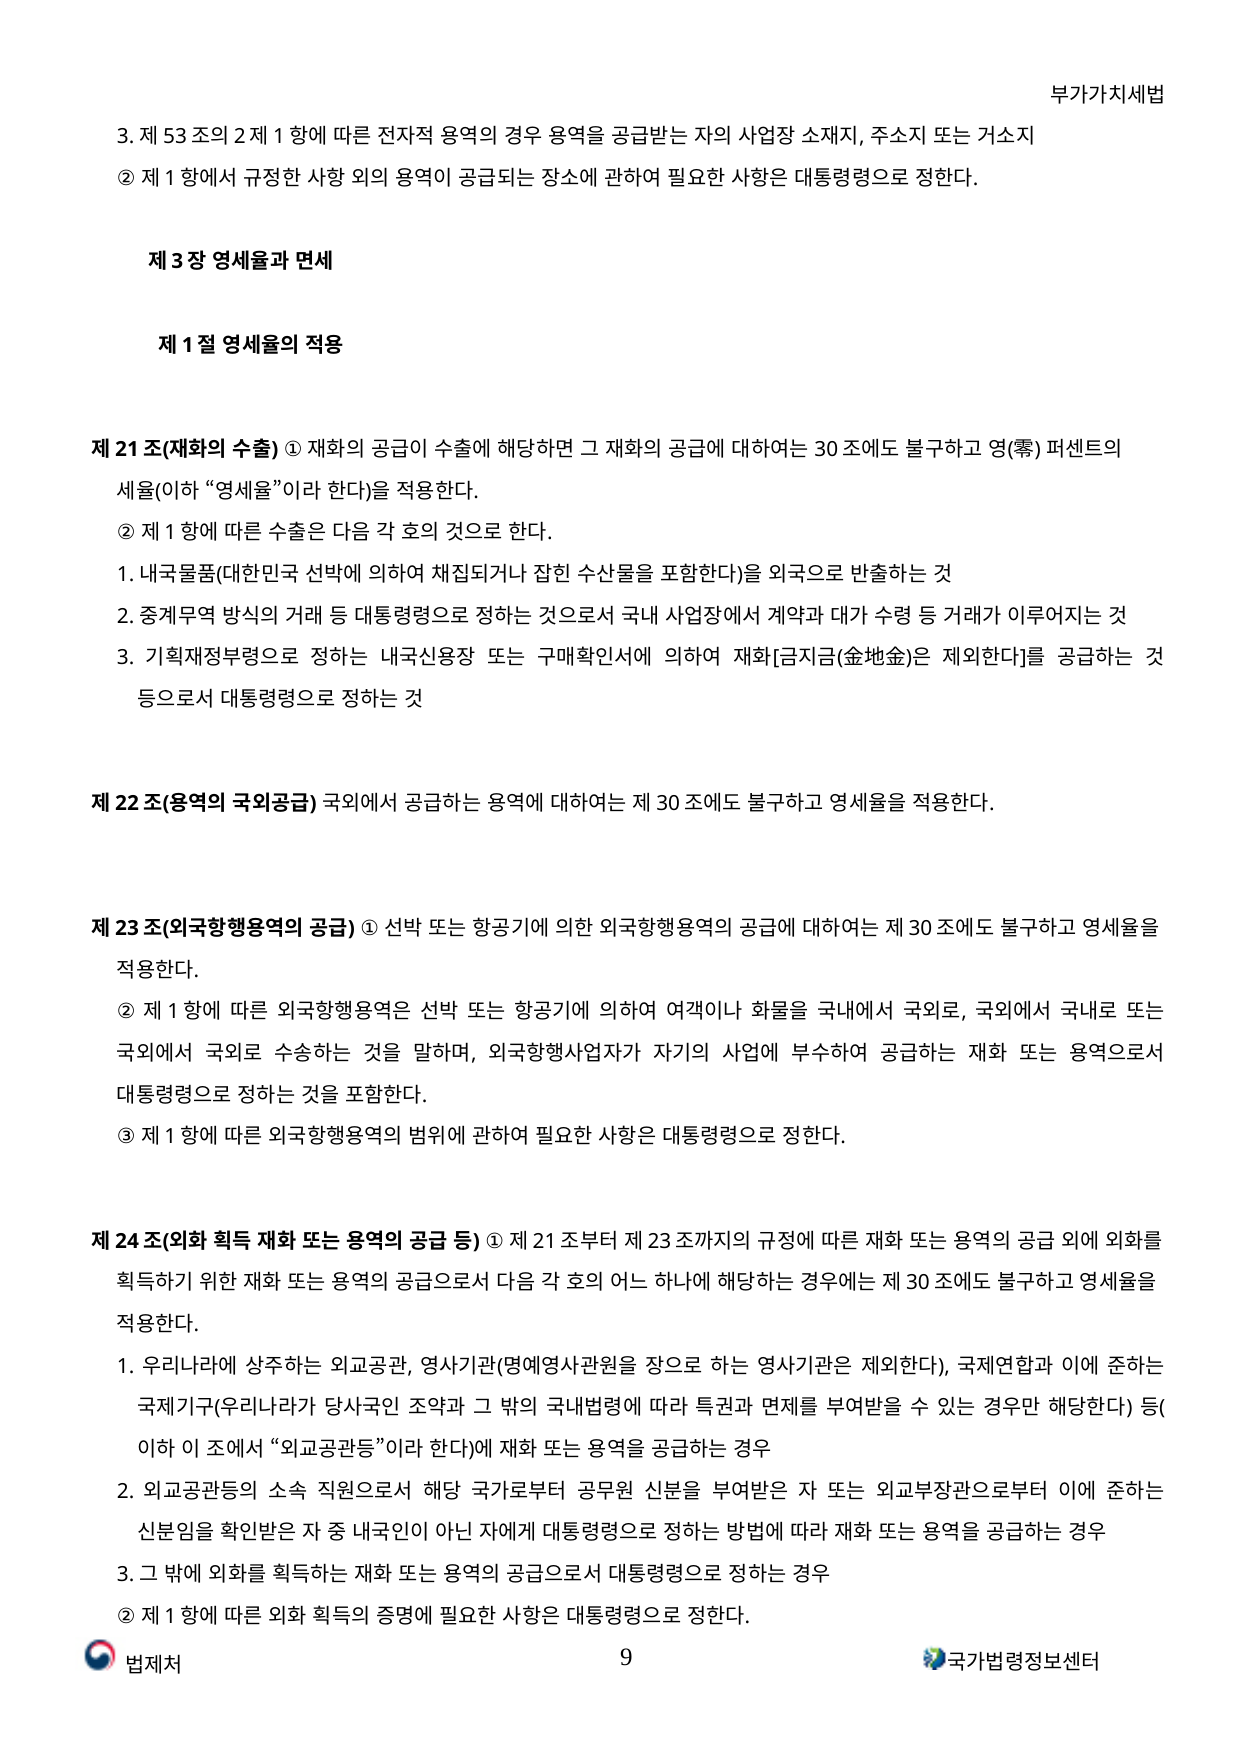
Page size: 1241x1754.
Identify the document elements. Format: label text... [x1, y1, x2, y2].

text 3. 제53조의2제1항에 따른 전자적 용역의 경우 용역을 공급받는 자의 사업장 소재지, 주소지 또는 거소지 [117, 108, 1165, 150]
text 제1절 영세율의 적용 [158, 317, 1165, 358]
text 3. 기획재정부령으로 정하는 내국신용장 또는 구매확인서에 의하여 재화[금지금(金地金)은 제외한다]를 공급하는 것 등으로서 대통령령으로 정하는 것 [117, 629, 1165, 712]
text 제23조(외국항행용역의 공급) ① 선박 또는 항공기에 의한 외국항행용역의 공급에 대하여는 제30조에도 불구하고 영세율을 적용한다. [92, 900, 1165, 983]
text 1. 우리나라에 상주하는 외교공관, 영사기관(명예영사관원을 장으로 하는 영사기관은 제외한다), 국제연합과 이에 준하는 국제기구(우리나라가 당사국인 조약과 그 밖의 국내법령에 따라 특권과 면제를 부여받을 수 있는 경우만 해당한다) 등(이하 이 조에서 “외교공관등”이라 한다)에 재화 또는 용역을 공급하는 경우 [117, 1337, 1165, 1462]
text 2. 외교공관등의 소속 직원으로서 해당 국가로부터 공무원 신분을 부여받은 자 또는 외교부장관으로부터 이에 준하는 신분임을 확인받은 자 중 내국인이 아닌 자에게 대통령령으로 정하는 방법에 따라 재화 또는 용역을 공급하는 경우 [117, 1462, 1165, 1546]
text ② 제1항에서 규정한 사항 외의 용역이 공급되는 장소에 관하여 필요한 사항은 대통령령으로 정한다. [117, 150, 1165, 192]
picture [892, 1637, 948, 1670]
text 1. 내국물품(대한민국 선박에 의하여 채집되거나 잡힌 수산물을 포함한다)을 외국으로 반출하는 것 [117, 546, 1165, 587]
text 제22조(용역의 국외공급) 국외에서 공급하는 용역에 대하여는 제30조에도 불구하고 영세율을 적용한다. [92, 775, 1165, 817]
picture [75, 1637, 126, 1673]
text 2. 중계무역 방식의 거래 등 대통령령으로 정하는 것으로서 국내 사업장에서 계약과 대가 수령 등 거래가 이루어지는 것 [117, 587, 1165, 629]
text ② 제1항에 따른 외화 획득의 증명에 필요한 사항은 대통령령으로 정한다. [117, 1587, 1165, 1629]
text 3. 그 밖에 외화를 획득하는 재화 또는 용역의 공급으로서 대통령령으로 정하는 경우 [117, 1546, 1165, 1587]
text ② 제1항에 따른 외국항행용역은 선박 또는 항공기에 의하여 여객이나 화물을 국내에서 국외로, 국외에서 국내로 또는 국외에서 국외로 수송하는 것을 말하며, 외국항행사업자가 자기의 사업에 부수하여 공급하는 재화 또는 용역으로서 대통령령으로 정하는 것을 포함한다. [117, 983, 1165, 1108]
text ② 제1항에 따른 수출은 다음 각 호의 것으로 한다. [117, 504, 1165, 546]
text 제21조(재화의 수출) ① 재화의 공급이 수출에 해당하면 그 재화의 공급에 대하여는 30조에도 불구하고 영(零) 퍼센트의 세율(이하 “영세율”이라 한다)을 적용한다. [92, 421, 1165, 504]
text ③ 제1항에 따른 외국항행용역의 범위에 관하여 필요한 사항은 대통령령으로 정한다. [117, 1108, 1165, 1150]
text 제3장 영세율과 면세 [148, 233, 1165, 275]
text 제24조(외화 획득 재화 또는 용역의 공급 등) ① 제21조부터 제23조까지의 규정에 따른 재화 또는 용역의 공급 외에 외화를 획득하기 위한 재화 또는 용역의 공급으로서 다음 각 호의 어느 하나에 해당하는 경우에는 제30조에도 불구하고 영세율을 적용한다. [92, 1212, 1165, 1337]
